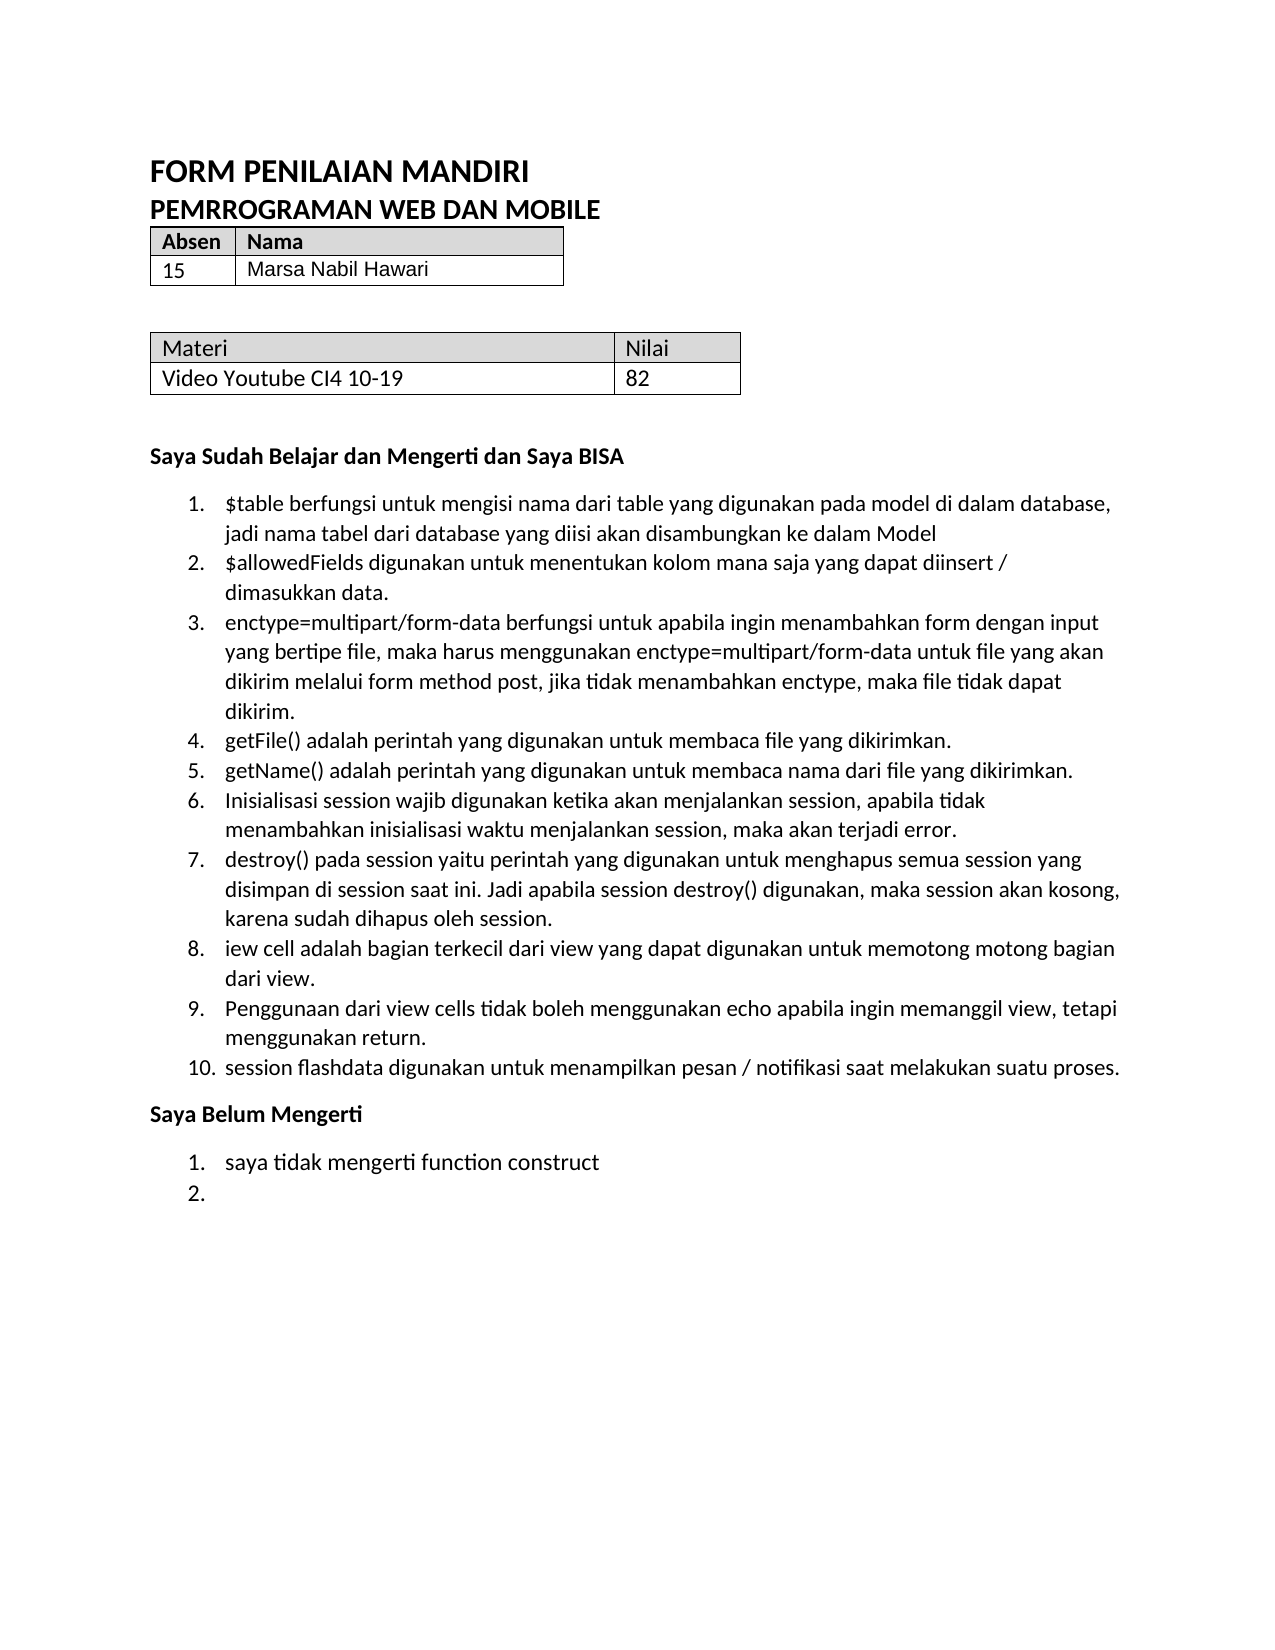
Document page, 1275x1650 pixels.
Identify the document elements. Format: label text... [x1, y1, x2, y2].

table_cell 82 [615, 363, 740, 394]
list enctype=multipart/form-data berfungsi untuk apabila ingin menambahkan form dengan input yang bertipe file, maka harus menggunakan enctype=multipart/form-data untuk file yang akan dikirim melalui form method post, jika tidak menambahkan enctype, maka file tidak dapat dikirim. [187, 608, 1125, 725]
table_cell Video Youtube CI4 10-19 [151, 363, 614, 394]
list getFile() adalah perintah yang digunakan untuk membaca file yang dikirimkan. [187, 726, 1125, 754]
table_cell Marsa Nabil Hawari [236, 256, 563, 284]
text FORM PENILAIAN MANDIRI [150, 150, 1125, 191]
table_header Absen [151, 228, 235, 255]
text Saya Belum Mengerti [150, 1099, 1125, 1129]
list Inisialisasi session wajib digunakan ketika akan menjalankan session, apabila tidak menambahkan inisialisasi waktu menjalankan session, maka akan terjadi error. [187, 786, 1125, 843]
text PEMRROGRAMAN WEB DAN MOBILE [150, 191, 1125, 226]
list $allowedFields digunakan untuk menentukan kolom mana saja yang dapat diinsert / dimasukkan data. [187, 548, 1125, 606]
list iew cell adalah bagian terkecil dari view yang dapat digunakan untuk memotong motong bagian dari view. [187, 934, 1125, 992]
list getName() adalah perintah yang digunakan untuk membaca nama dari file yang dikirimkan. [187, 756, 1125, 784]
list session flashdata digunakan untuk menampilkan pesan / notifikasi saat melakukan suatu proses. [187, 1053, 1125, 1081]
list $table berfungsi untuk mengisi nama dari table yang digunakan pada model di dalam database, jadi nama tabel dari database yang diisi akan disambungkan ke dalam Model [187, 489, 1125, 547]
table_header Nama [236, 228, 563, 255]
table_header Materi [151, 333, 614, 362]
list saya tidak mengerti function construct [187, 1147, 1125, 1176]
list destroy() pada session yaitu perintah yang digunakan untuk menghapus semua session yang disimpan di session saat ini. Jadi apabila session destroy() digunakan, maka session akan kosong, karena sudah dihapus oleh session. [187, 845, 1125, 933]
table_cell 15 [151, 256, 235, 284]
text Saya Sudah Belajar dan Mengerti dan Saya BISA [150, 441, 1125, 471]
table_header Nilai [615, 333, 740, 362]
list Penggunaan dari view cells tidak boleh menggunakan echo apabila ingin memanggil view, tetapi menggunakan return. [187, 994, 1125, 1051]
